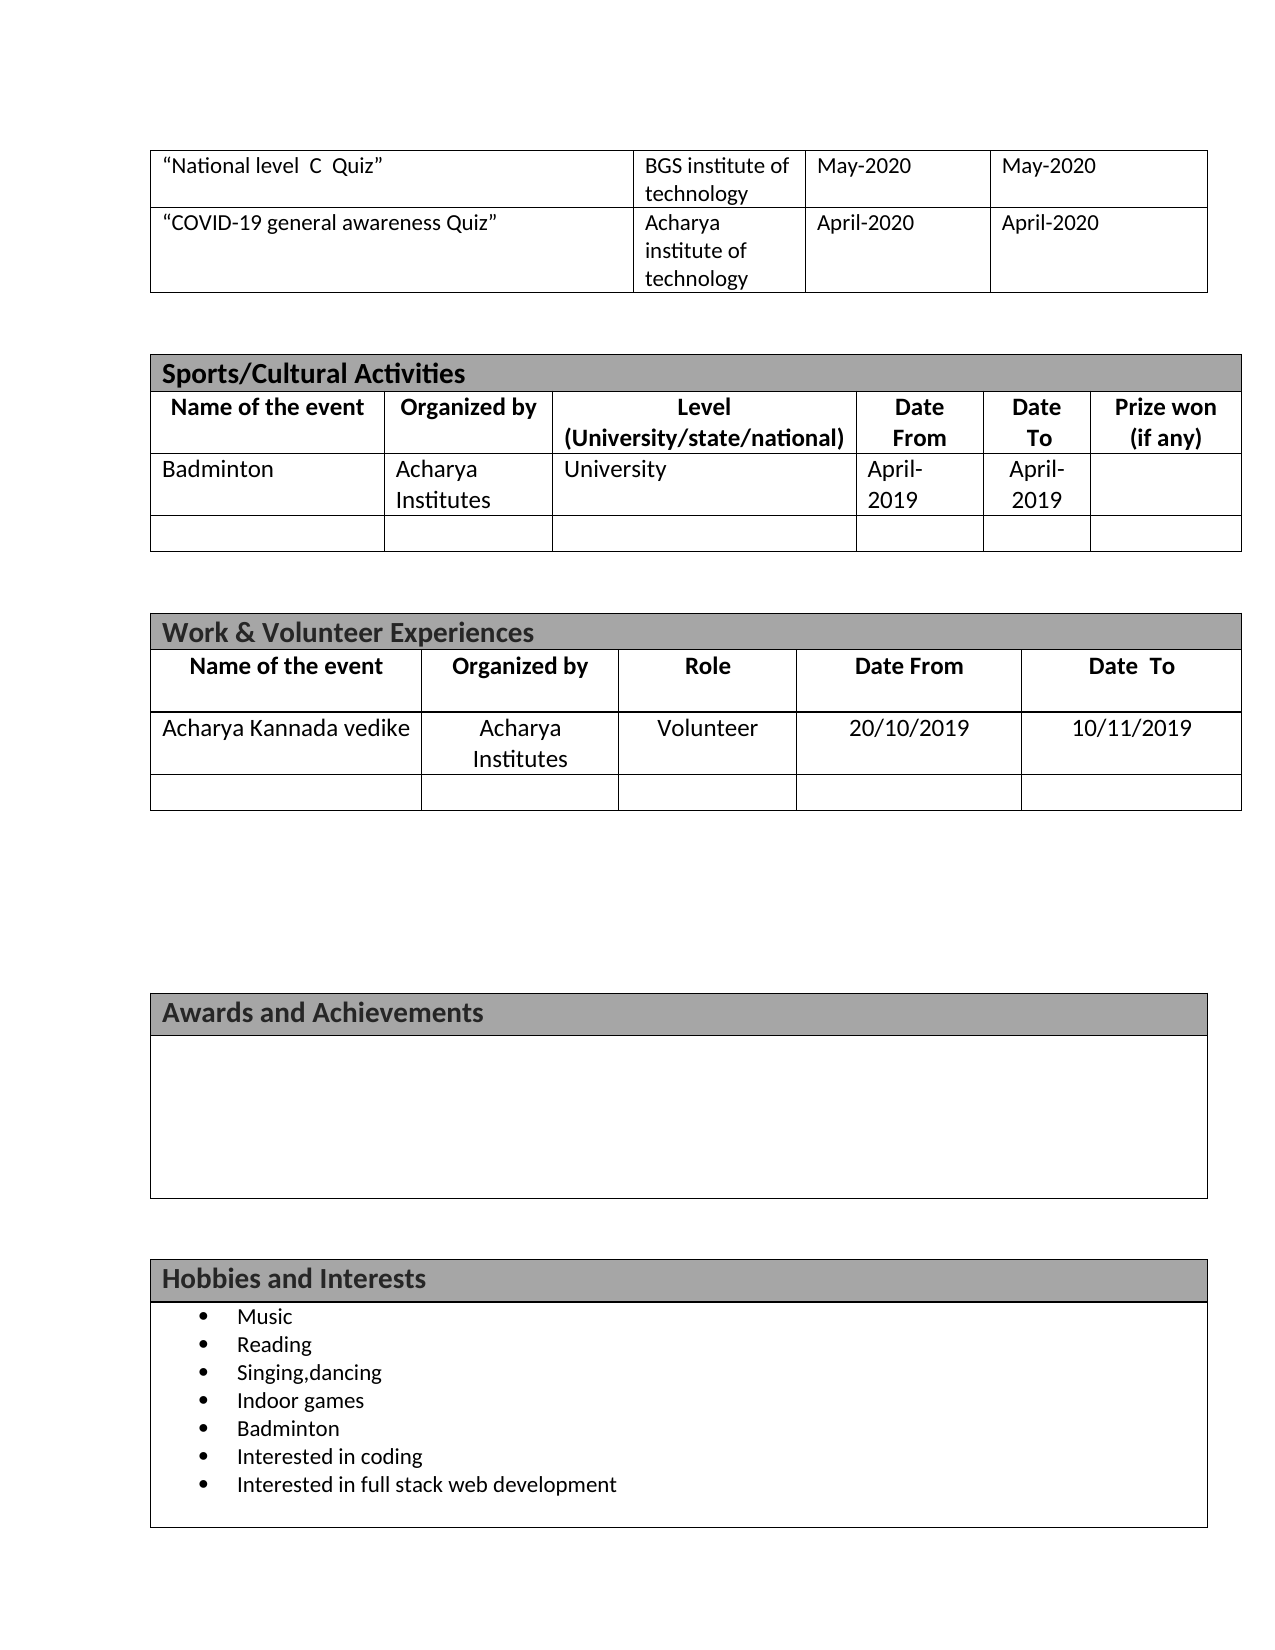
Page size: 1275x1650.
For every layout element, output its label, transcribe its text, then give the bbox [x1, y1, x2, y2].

table_header Sports/Cultural Activities [151, 355, 1241, 391]
table_cell May-2020 [991, 151, 1207, 207]
table_cell [857, 516, 983, 551]
table_cell Date From [797, 650, 1021, 711]
table_cell [553, 516, 856, 551]
table_cell Acharya Kannada vedike [151, 713, 421, 773]
table_cell Acharya Institutes [385, 454, 552, 515]
table_cell [619, 775, 796, 810]
table_cell Date To [1022, 650, 1241, 711]
table_header Work & Volunteer Experiences [151, 614, 1241, 649]
table_cell Date To [984, 392, 1090, 453]
table_cell Acharya Institutes [422, 713, 618, 773]
table_cell April-2019 [857, 454, 983, 515]
table_cell “COVID-19 general awareness Quiz” [151, 208, 633, 292]
table_cell [1022, 775, 1241, 810]
table_cell [984, 516, 1090, 551]
table_cell 10/11/2019 [1022, 713, 1241, 773]
table_cell Name of the event [151, 650, 421, 711]
table_cell Prize won (if any) [1091, 392, 1241, 453]
table_cell [797, 775, 1021, 810]
table_header Awards and Achievements [151, 994, 1207, 1035]
table_cell University [553, 454, 856, 515]
table_cell [422, 775, 618, 810]
table_cell [1091, 454, 1241, 515]
table_cell [385, 516, 552, 551]
table_cell [151, 516, 384, 551]
table_cell Level (University/state/national) [553, 392, 856, 453]
table_cell BGS institute of technology [634, 151, 805, 207]
table_cell April-2019 [984, 454, 1090, 515]
table_header Hobbies and Interests [151, 1260, 1207, 1301]
table_cell Acharya institute of technology [634, 208, 805, 292]
table_cell Volunteer [619, 713, 796, 773]
table_cell Role [619, 650, 796, 711]
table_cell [151, 1303, 1207, 1527]
table_cell [151, 775, 421, 810]
table_cell Date From [857, 392, 983, 453]
table_cell Name of the event [151, 392, 384, 453]
table_cell April-2020 [991, 208, 1207, 292]
table_cell Organized by [385, 392, 552, 453]
table_cell Organized by [422, 650, 618, 711]
table_cell Badminton [151, 454, 384, 515]
table_cell 20/10/2019 [797, 713, 1021, 773]
table_cell April-2020 [806, 208, 990, 292]
table_cell [151, 1036, 1207, 1197]
table_cell May-2020 [806, 151, 990, 207]
table_cell “National level C Quiz” [151, 151, 633, 207]
table_cell [1091, 516, 1241, 551]
